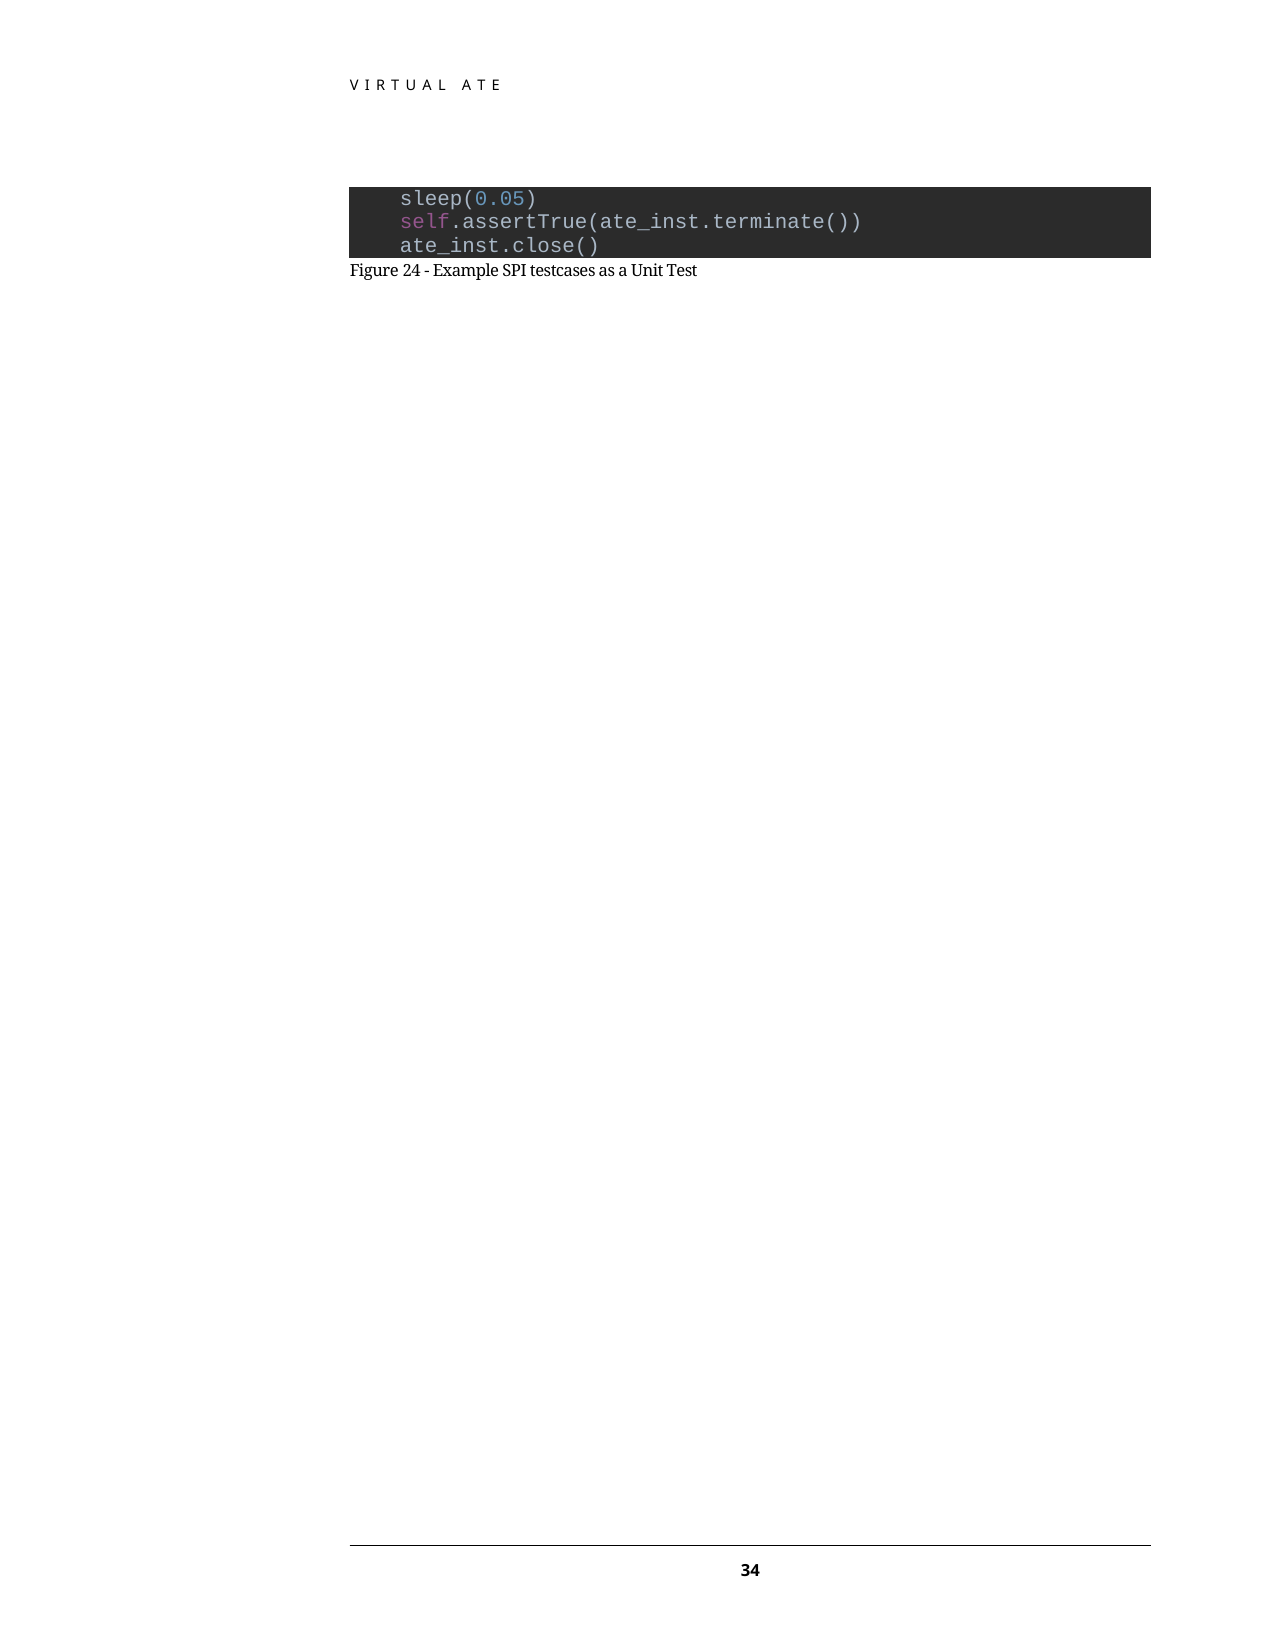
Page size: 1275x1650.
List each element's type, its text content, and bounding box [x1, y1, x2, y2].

text Figure 24 - Example SPI testcases as a Unit Test [349, 258, 1151, 281]
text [349, 187, 1151, 258]
